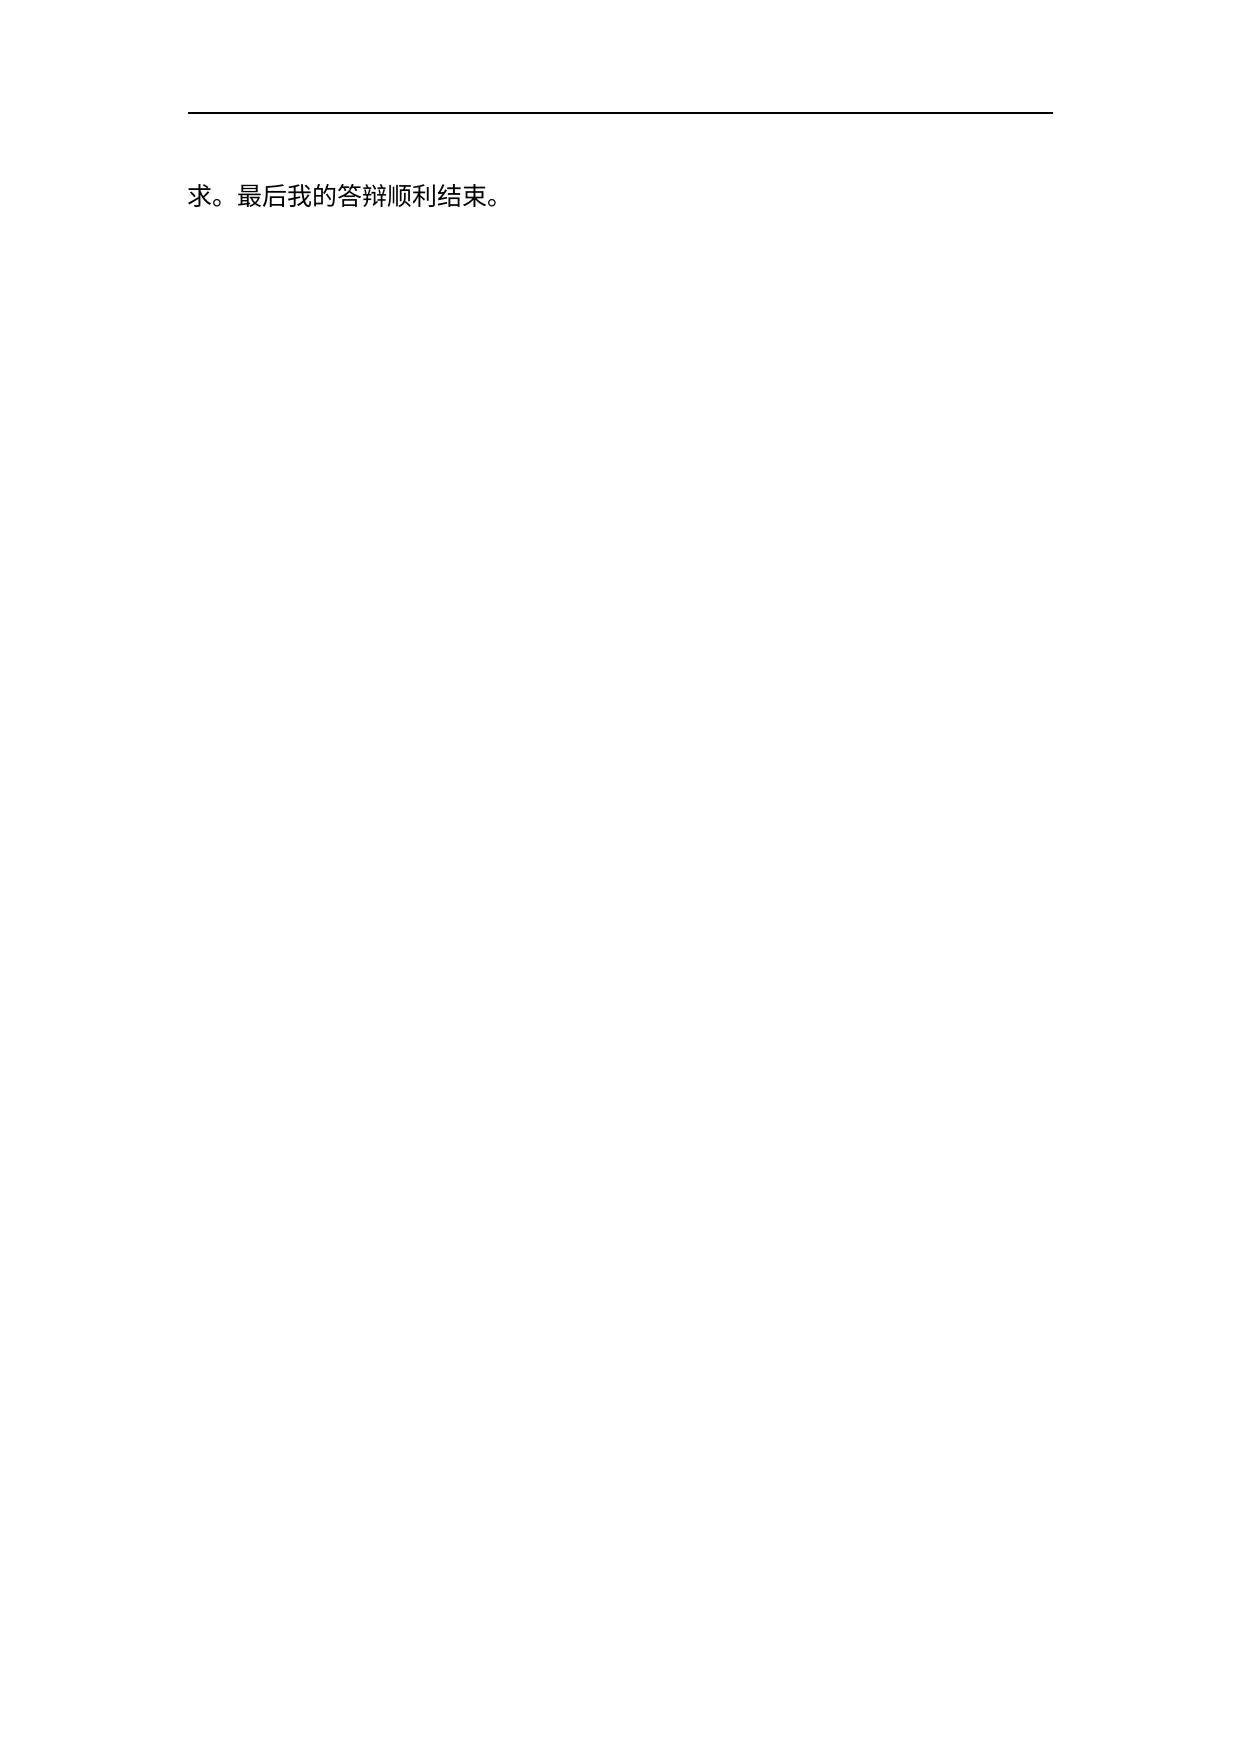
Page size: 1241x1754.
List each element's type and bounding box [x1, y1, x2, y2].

text [187, 162, 1053, 227]
